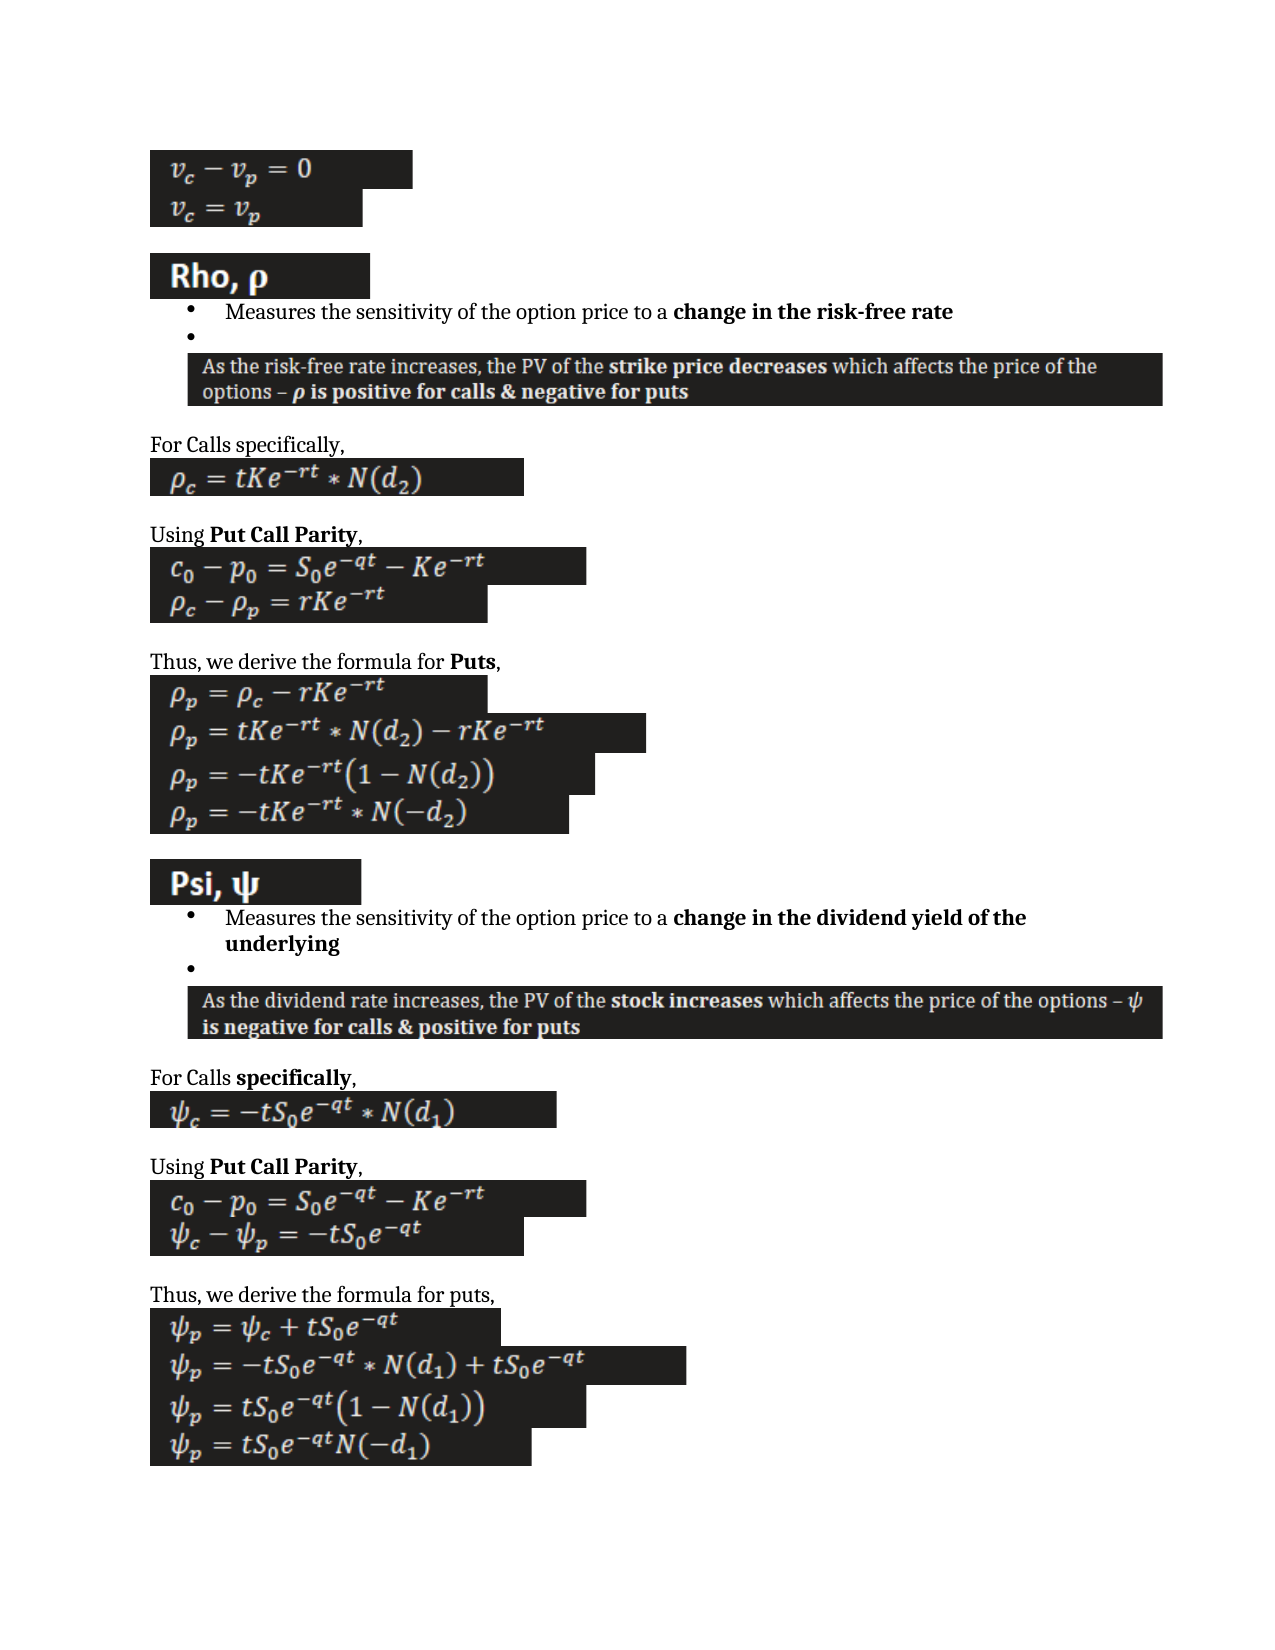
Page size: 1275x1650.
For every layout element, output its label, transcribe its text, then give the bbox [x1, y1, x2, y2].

picture [150, 150, 413, 227]
text For Calls specifically, [150, 432, 1125, 458]
text Using Put Call Parity, [150, 1154, 1125, 1180]
picture [150, 1091, 557, 1128]
picture [187, 986, 1163, 1039]
text For Calls specifically, [150, 1065, 1125, 1091]
picture [150, 253, 371, 299]
text Thus, we derive the formula for puts, [150, 1282, 1125, 1308]
picture [150, 547, 587, 623]
text Thus, we derive the formula for Puts, [150, 649, 1125, 676]
picture [150, 1180, 587, 1256]
list Measures the sensitivity of the option price to a change in the risk-free rate [187, 298, 1125, 325]
picture [150, 859, 362, 905]
picture [150, 675, 647, 834]
text Using Put Call Parity, [150, 521, 1125, 548]
picture [150, 458, 524, 496]
picture [187, 353, 1163, 406]
list Measures the sensitivity of the option price to a change in the dividend yield of the underlying [187, 905, 1125, 957]
picture [150, 1308, 687, 1466]
